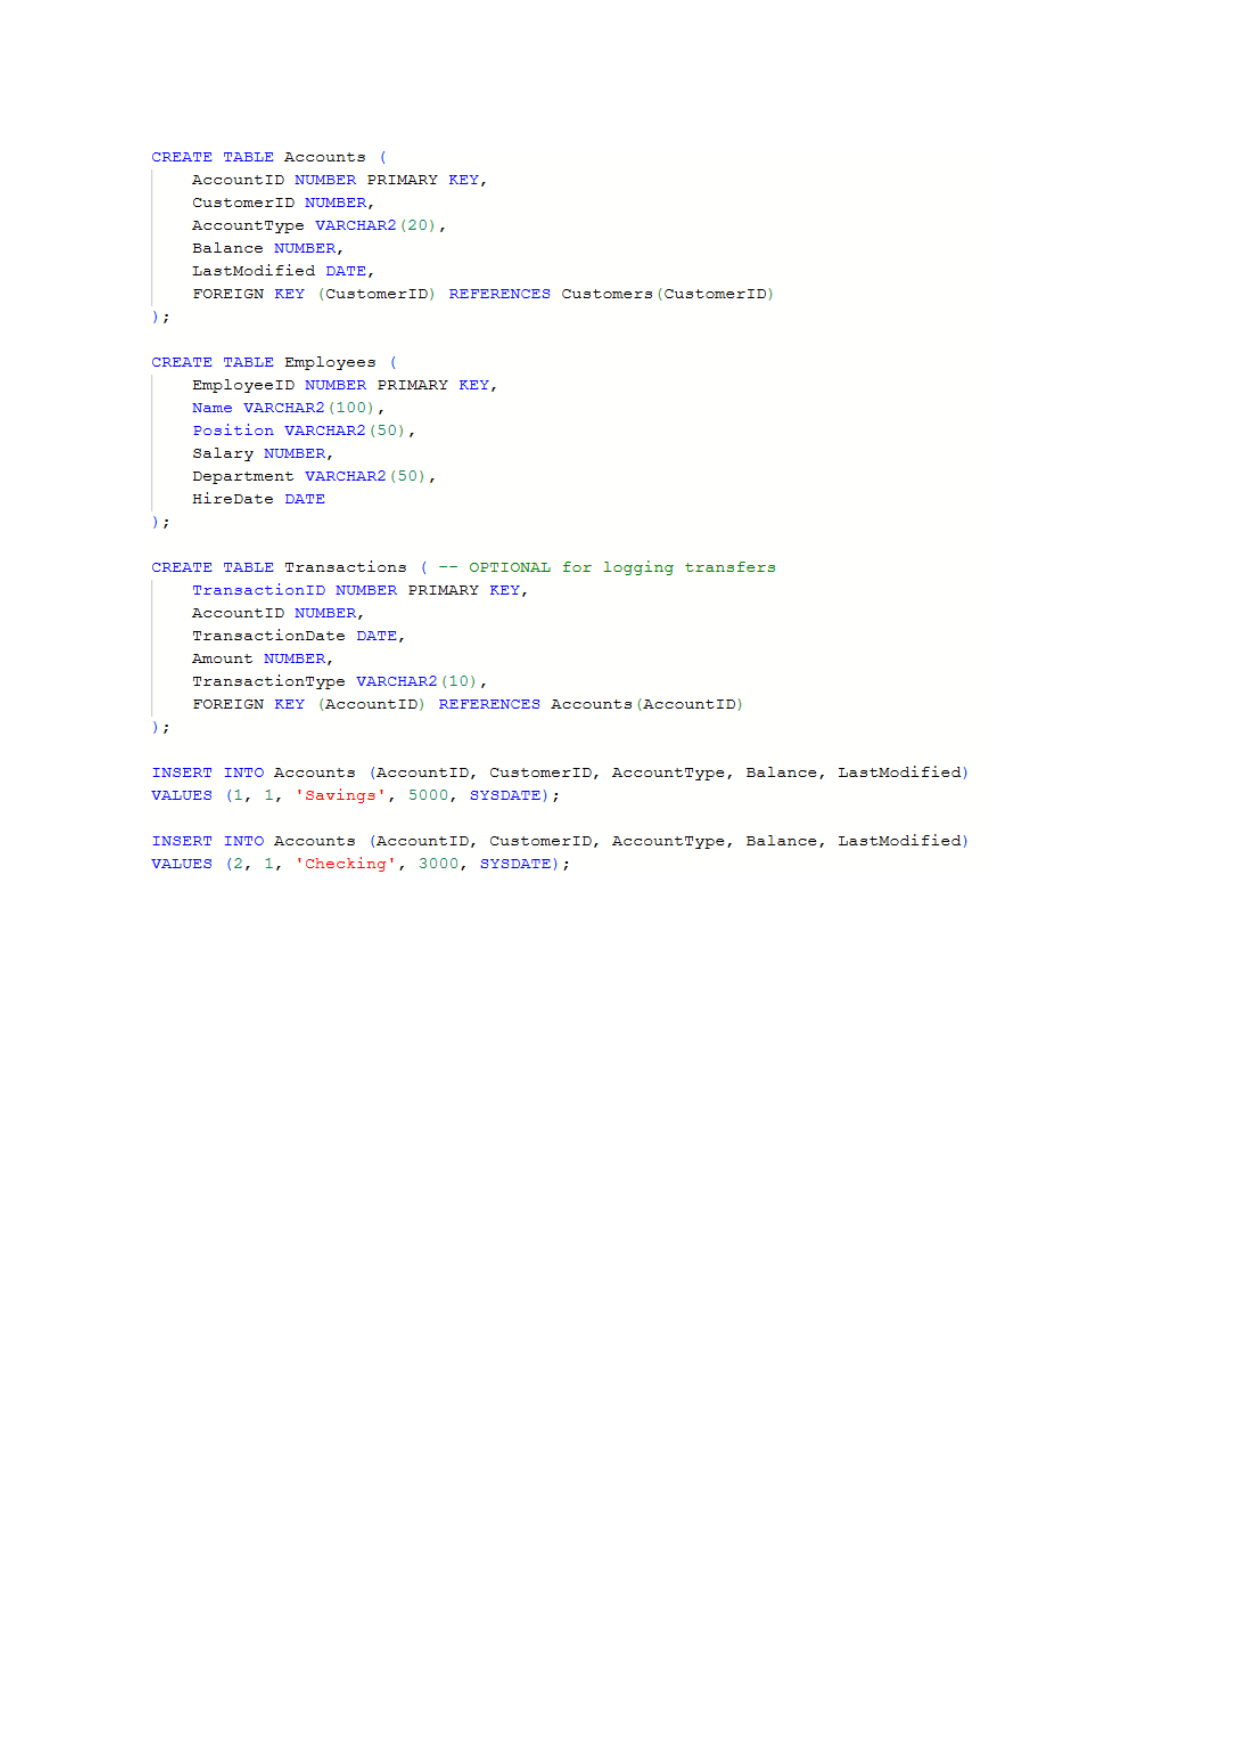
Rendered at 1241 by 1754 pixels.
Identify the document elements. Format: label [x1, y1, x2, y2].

picture [150, 150, 988, 874]
